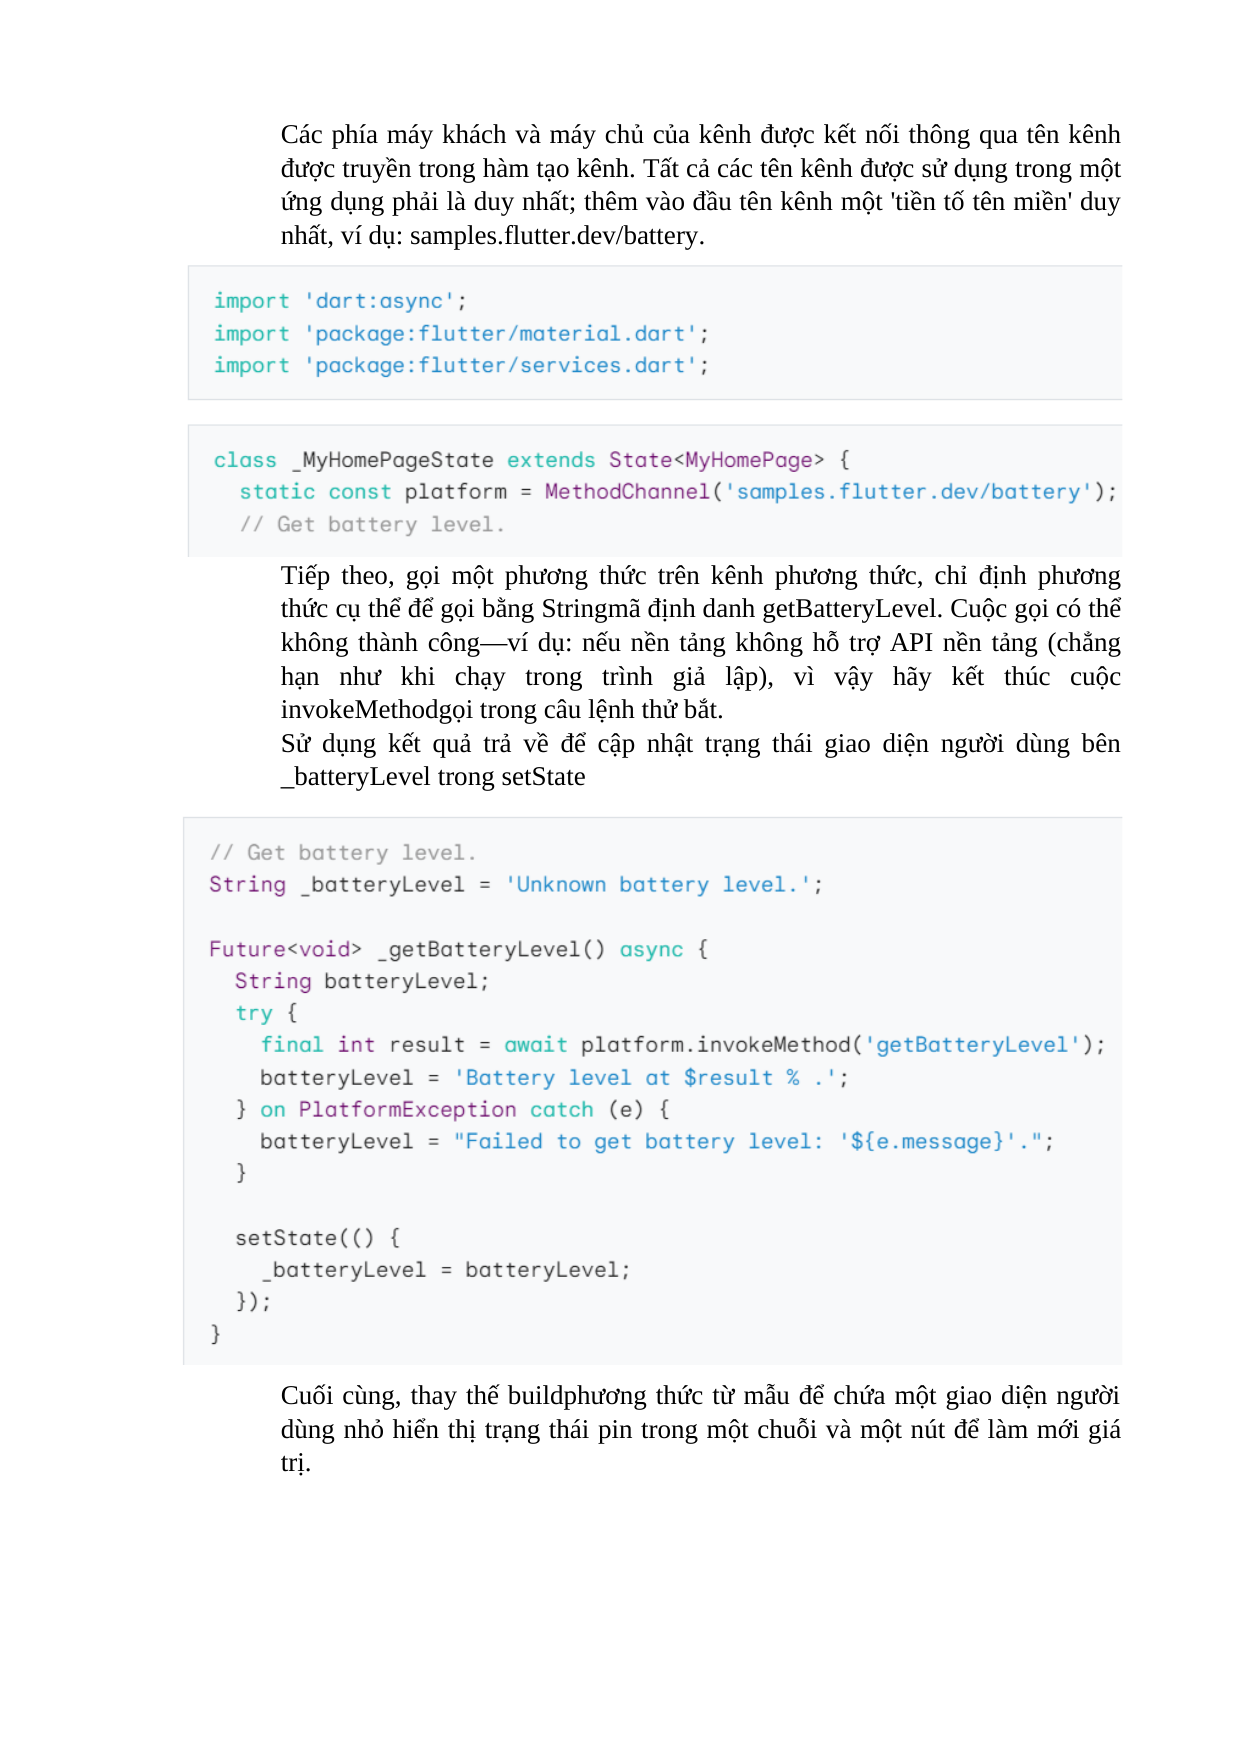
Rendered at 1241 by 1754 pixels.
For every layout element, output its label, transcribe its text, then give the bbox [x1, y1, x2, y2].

list Tiếp theo, gọi một phương thức trên kênh phương thức, chỉ định phương thức cụ thể để gọi bằng Stringmã định danh getBatteryLevel. Cuộc gọi có thể không thành công—ví dụ: nếu nền tảng không hỗ trợ API nền tảng (chẳng hạn như khi chạy trong trình giả lập), vì vậy hãy kết thúc cuộc invokeMethodgọi trong câu lệnh thử bắt. [281, 559, 1122, 724]
list Các phía máy khách và máy chủ của kênh được kết nối thông qua tên kênh được truyền trong hàm tạo kênh. Tất cả các tên kênh được sử dụng trong một ứng dụng phải là duy nhất; thêm vào đầu tên kênh một 'tiền tố tên miền' duy nhất, ví dụ: samples.flutter.dev/battery. [281, 118, 1122, 250]
list Sử dụng kết quả trả về để cập nhật trạng thái giao diện người dùng bên _batteryLevel trong setState [281, 727, 1122, 791]
text Cuối cùng, thay thế buildphương thức từ mẫu để chứa một giao diện người dùng nhỏ hiển thị trạng thái pin trong một chuỗi và một nút để làm mới giá trị. [281, 1379, 1122, 1477]
picture [177, 252, 1123, 557]
picture [177, 806, 1123, 1365]
